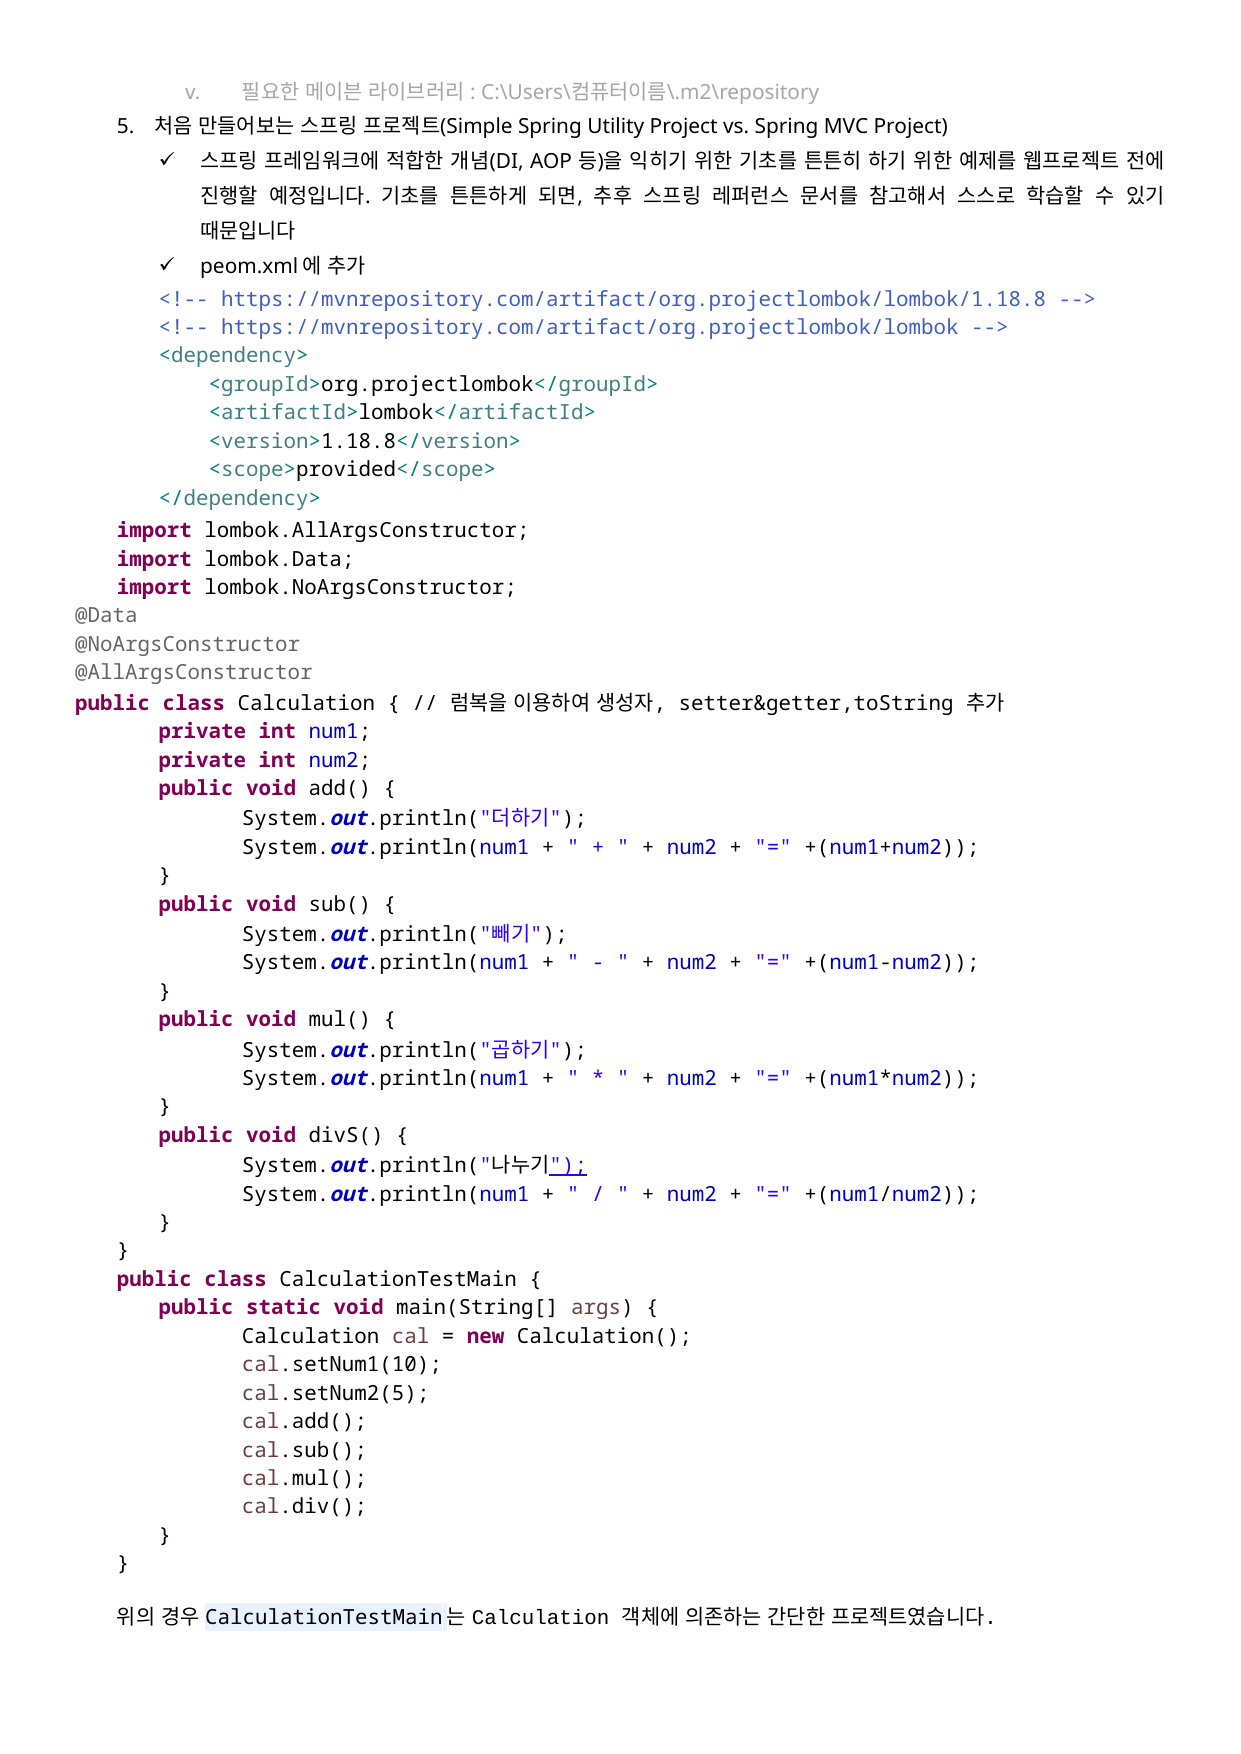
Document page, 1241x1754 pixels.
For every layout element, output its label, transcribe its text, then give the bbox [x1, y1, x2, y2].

text System.out.println("빼기"); [75, 917, 1165, 947]
text System.out.println("나누기"); [75, 1148, 1165, 1179]
text cal.mul(); [117, 1463, 1165, 1492]
text <groupId>org.projectlombok</groupId> [75, 369, 1165, 397]
text public static void main(String[] args) { [117, 1292, 1165, 1321]
text } [75, 860, 1165, 889]
text public void add() { [75, 773, 1165, 802]
text } [117, 1520, 1165, 1548]
text <version>1.18.8</version> [75, 426, 1165, 454]
text 위의 경우 CalculationTestMain는 Calculation 객체에 의존하는 간단한 프로젝트였습니다. [117, 1601, 1165, 1631]
text <scope>provided</scope> [75, 454, 1165, 483]
text cal.add(); [117, 1406, 1165, 1435]
text import lombok.AllArgsConstructor; [117, 515, 1165, 544]
text System.out.println(num1 + " / " + num2 + "=" +(num1/num2)); [75, 1179, 1165, 1207]
text @AllArgsConstructor [75, 657, 1165, 686]
list 필요한 메이븐 라이브러리 : C:\Users\컴퓨터이름\.m2\repository [200, 75, 1165, 105]
text } [117, 1236, 1165, 1264]
text System.out.println(num1 + " * " + num2 + "=" +(num1*num2)); [75, 1063, 1165, 1092]
text <!-- https://mvnrepository.com/artifact/org.projectlombok/lombok/1.18.8 --> [158, 284, 1165, 312]
text System.out.println(num1 + " + " + num2 + "=" +(num1+num2)); [75, 832, 1165, 860]
text System.out.println(num1 + " - " + num2 + "=" +(num1-num2)); [75, 947, 1165, 976]
text cal.div(); [117, 1492, 1165, 1520]
text System.out.println("곱하기"); [75, 1033, 1165, 1063]
text Calculation cal = new Calculation(); [117, 1321, 1165, 1349]
text @NoArgsConstructor [75, 629, 1165, 657]
text cal.setNum2(5); [117, 1378, 1165, 1406]
text <dependency> [75, 341, 1165, 369]
text private int num1; [75, 716, 1165, 745]
text } [75, 1092, 1165, 1120]
text import lombok.Data; [117, 544, 1165, 572]
text </dependency> [75, 483, 1165, 511]
text cal.sub(); [117, 1435, 1165, 1463]
text } [75, 1207, 1165, 1236]
list 처음 만들어보는 스프링 프로젝트(Simple Spring Utility Project vs. Spring MVC Project) [117, 110, 1165, 140]
list 스프링 프레임워크에 적합한 개념(DI, AOP 등)을 익히기 위한 기초를 튼튼히 하기 위한 예제를 웹프로젝트 전에 진행할 예정입니다. 기초를 튼튼하게 되면, 추후 스프링 레퍼런스 문서를 참고해서 스스로 학습할 수 있기 때문입니다 [158, 144, 1165, 244]
text } [117, 1548, 1165, 1577]
text private int num2; [75, 745, 1165, 773]
text cal.setNum1(10); [117, 1349, 1165, 1378]
list peom.xml에 추가 [158, 249, 1165, 279]
text <!-- https://mvnrepository.com/artifact/org.projectlombok/lombok --> [158, 312, 1165, 341]
text public class CalculationTestMain { [117, 1264, 1165, 1292]
text @Data [75, 601, 1165, 629]
text public void divS() { [75, 1120, 1165, 1148]
text public class Calculation { // 럼복을 이용하여 생성자, setter&getter,toString 추가 [75, 686, 1165, 716]
text public void mul() { [75, 1004, 1165, 1033]
text import lombok.NoArgsConstructor; [117, 572, 1165, 601]
text } [75, 976, 1165, 1004]
text <artifactId>lombok</artifactId> [75, 397, 1165, 426]
text System.out.println("더하기"); [75, 802, 1165, 832]
text public void sub() { [75, 889, 1165, 917]
